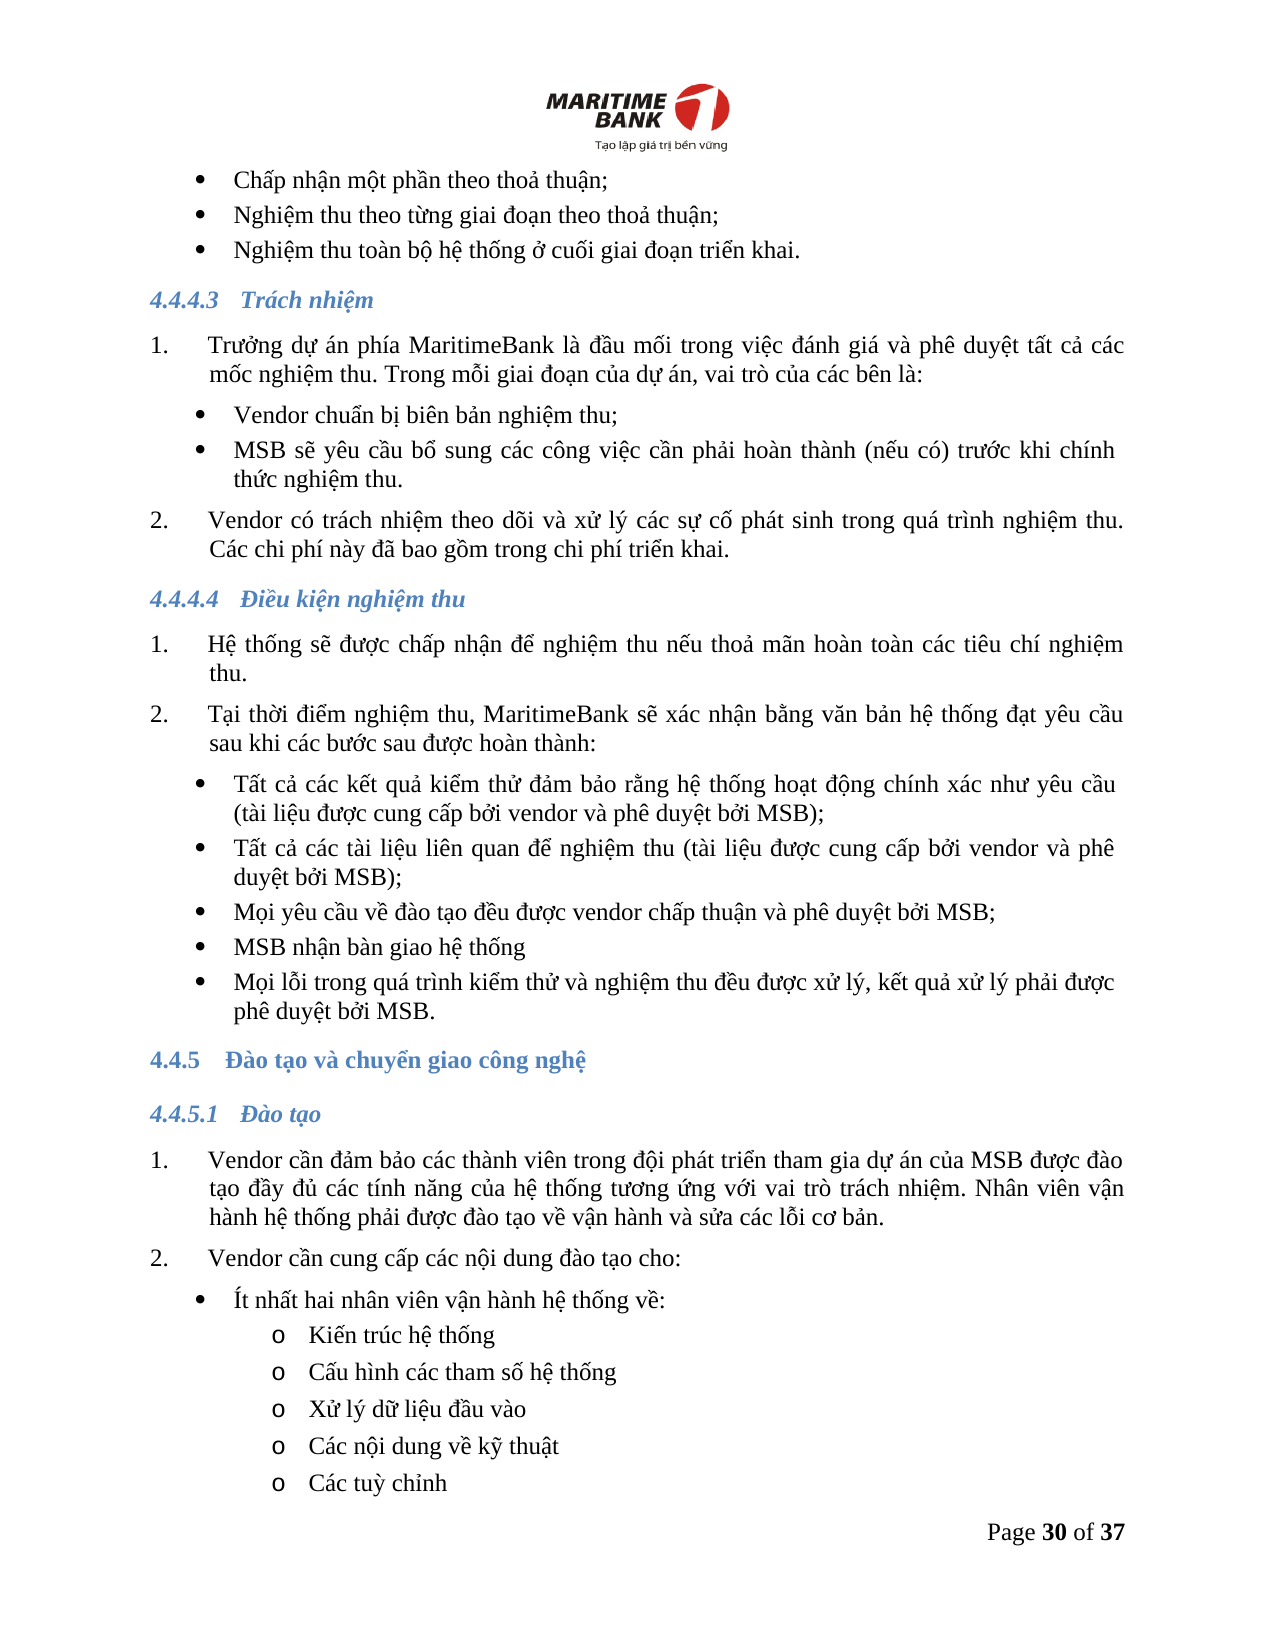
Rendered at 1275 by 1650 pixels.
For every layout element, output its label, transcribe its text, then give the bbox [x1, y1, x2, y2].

picture [537, 75, 738, 166]
subtitle Điều kiện nghiệm thu [150, 584, 1125, 613]
list Hệ thống sẽ được chấp nhận để nghiệm thu nếu thoả mãn hoàn toàn các tiêu chí nghiệm thu. [150, 629, 1125, 687]
list Trưởng dự án phía MaritimeBank là đầu mối trong việc đánh giá và phê duyệt tất cả các mốc nghiệm thu. Trong mỗi giai đoạn của dự án, vai trò của các bên là: [150, 331, 1125, 388]
list Chấp nhận một phần theo thoả thuận; [196, 166, 1117, 194]
list Nghiệm thu theo từng giai đoạn theo thoả thuận; [196, 201, 1117, 229]
list Mọi yêu cầu về đào tạo đều được vendor chấp thuận và phê duyệt bởi MSB; [196, 897, 1117, 926]
list Tất cả các kết quả kiểm thử đảm bảo rằng hệ thống hoạt động chính xác như yêu cầu (tài liệu được cung cấp bởi vendor và phê duyệt bởi MSB); [196, 769, 1117, 827]
list Các tuỳ chỉnh [271, 1468, 1117, 1499]
list Cấu hình các tham số hệ thống [271, 1357, 1117, 1388]
list Ít nhất hai nhân viên vận hành hệ thống về: [196, 1285, 1117, 1313]
list Mọi lỗi trong quá trình kiểm thử và nghiệm thu đều được xử lý, kết quả xử lý phải được phê duyệt bởi MSB. [196, 967, 1117, 1024]
list Nghiệm thu toàn bộ hệ thống ở cuối giai đoạn triển khai. [196, 236, 1117, 264]
list Xử lý dữ liệu đầu vào [271, 1394, 1117, 1425]
subtitle Đào tạo [150, 1099, 1125, 1128]
subtitle Trách nhiệm [150, 285, 1125, 314]
list Tất cả các tài liệu liên quan để nghiệm thu (tài liệu được cung cấp bởi vendor và phê duyệt bởi MSB); [196, 833, 1117, 891]
list Kiến trúc hệ thống [271, 1320, 1117, 1351]
list MSB nhận bàn giao hệ thống [196, 932, 1117, 961]
list Tại thời điểm nghiệm thu, MaritimeBank sẽ xác nhận bằng văn bản hệ thống đạt yêu cầu sau khi các bước sau được hoàn thành: [150, 699, 1125, 757]
list Vendor có trách nhiệm theo dõi và xử lý các sự cố phát sinh trong quá trình nghiệm thu. Các chi phí này đã bao gồm trong chi phí triển khai. [150, 506, 1125, 563]
subtitle Đào tạo và chuyển giao công nghệ [150, 1045, 1125, 1074]
list MSB sẽ yêu cầu bổ sung các công việc cần phải hoàn thành (nếu có) trước khi chính thức nghiệm thu. [196, 436, 1117, 493]
list Các nội dung về kỹ thuật [271, 1431, 1117, 1462]
list Vendor cần đảm bảo các thành viên trong đội phát triển tham gia dự án của MSB được đào tạo đầy đủ các tính năng của hệ thống tương ứng với vai trò trách nhiệm. Nhân viên vận hành hệ thống phải được đào tạo về vận hành và sửa các lỗi cơ bản. [150, 1145, 1125, 1231]
list Vendor cần cung cấp các nội dung đào tạo cho: [150, 1243, 1125, 1272]
list Vendor chuẩn bị biên bản nghiệm thu; [196, 401, 1117, 429]
